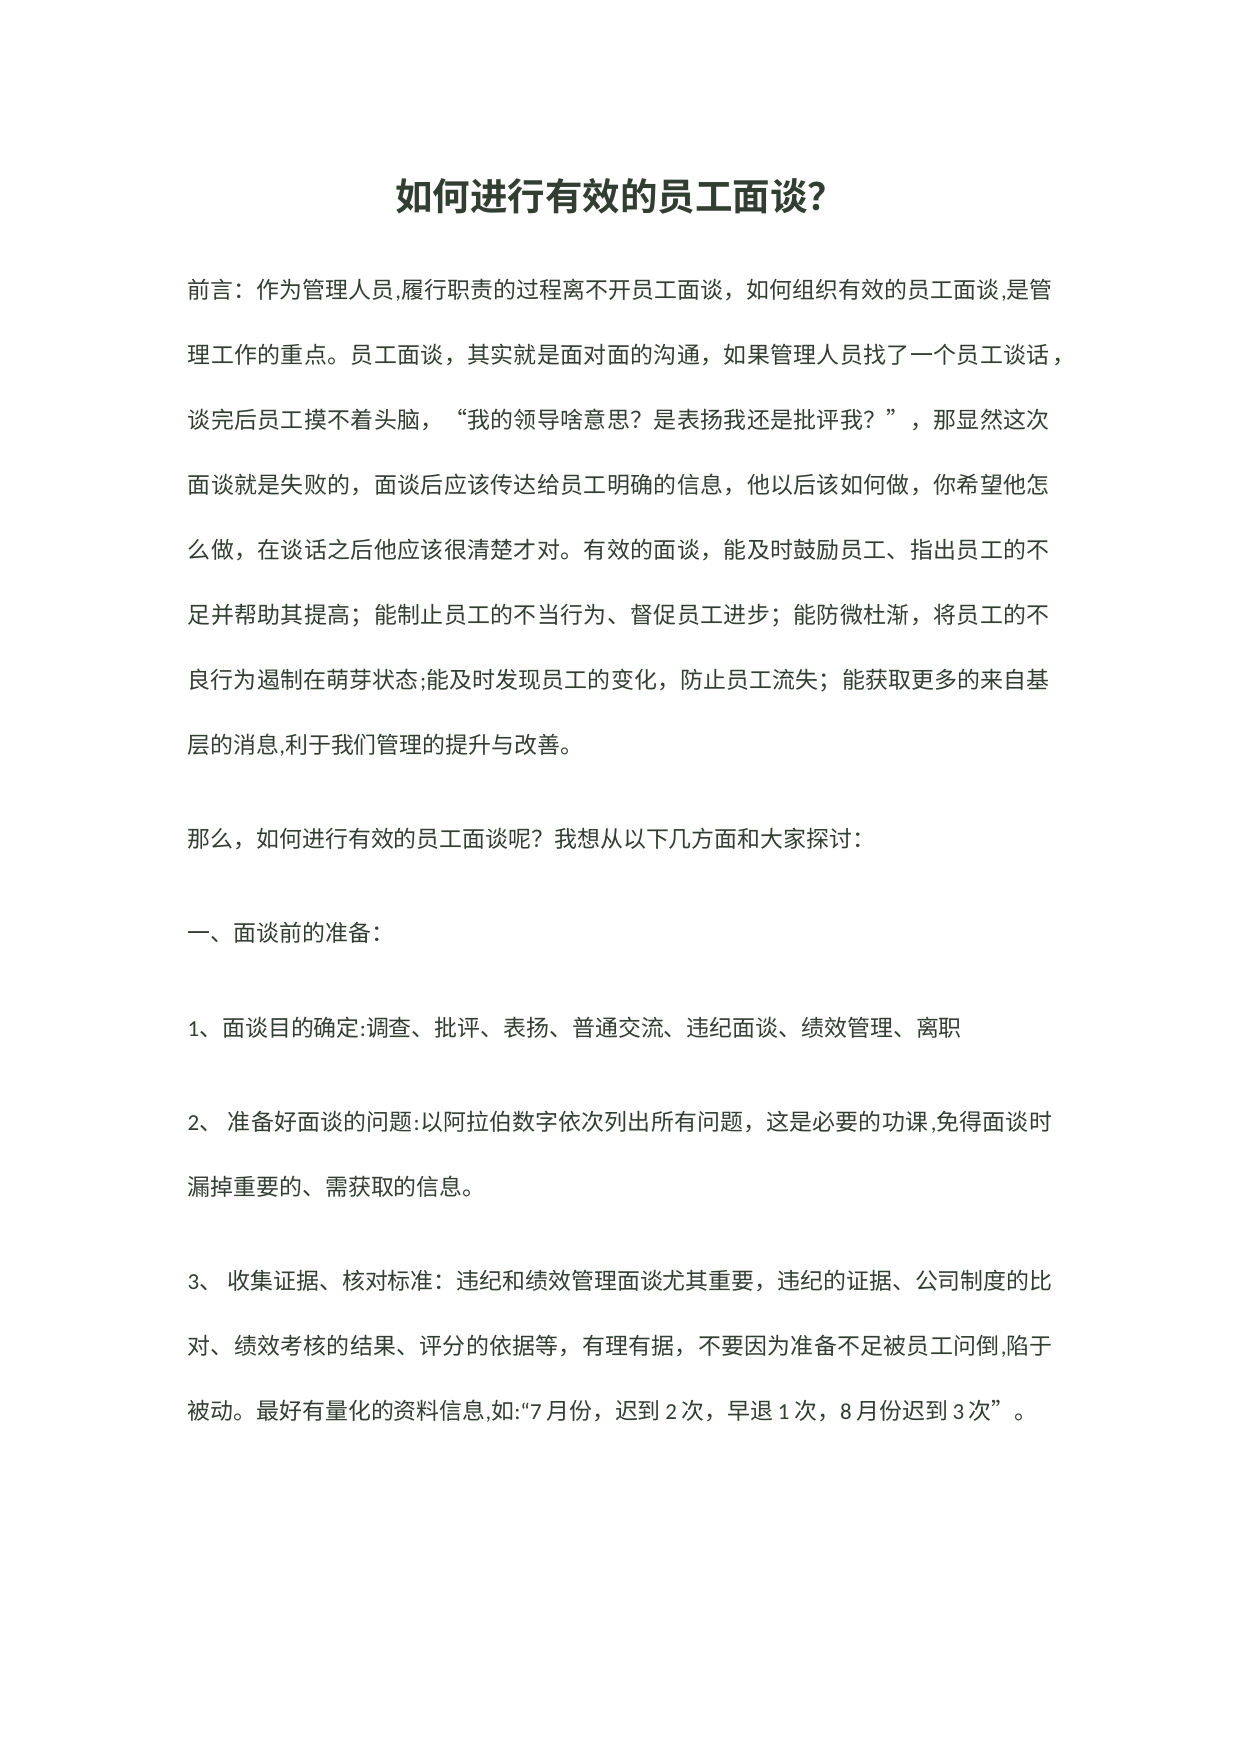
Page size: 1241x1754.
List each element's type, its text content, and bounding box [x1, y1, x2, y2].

text 那么，如何进行有效的员工面谈呢？我想从以下几方面和大家探讨： [187, 805, 1053, 870]
text 前言：作为管理人员,履行职责的过程离不开员工面谈，如何组织有效的员工面谈,是管理工作的重点。员工面谈，其实就是面对面的沟通，如果管理人员找了一个员工谈话，谈完后员工摸不着头脑，“我的领导啥意思？是表扬我还是批评我？”，那显然这次面谈就是失败的，面谈后应该传达给员工明确的信息，他以后该如何做，你希望他怎么做，在谈话之后他应该很清楚才对。有效的面谈，能及时鼓励员工、指出员工的不足并帮助其提高；能制止员工的不当行为、督促员工进步；能防微杜渐，将员工的不良行为遏制在萌芽状态;能及时发现员工的变化，防止员工流失；能获取更多的来自基层的消息,利于我们管理的提升与改善。 [187, 256, 1053, 776]
text 2、 准备好面谈的问题:以阿拉伯数字依次列出所有问题，这是必要的功课,免得面谈时漏掉重要的、需获取的信息。 [187, 1088, 1053, 1218]
text 如何进行有效的员工面谈？ [187, 162, 1053, 227]
text 一、面谈前的准备： [187, 899, 1053, 964]
text 3、 收集证据、核对标准：违纪和绩效管理面谈尤其重要，违纪的证据、公司制度的比对、绩效考核的结果、评分的依据等，有理有据，不要因为准备不足被员工问倒,陷于被动。最好有量化的资料信息,如:“7月份，迟到2次，早退1次，8月份迟到3次”。 [187, 1247, 1053, 1442]
text 1、面谈目的确定:调查、批评、表扬、普通交流、违纪面谈、绩效管理、离职 [187, 994, 1053, 1059]
